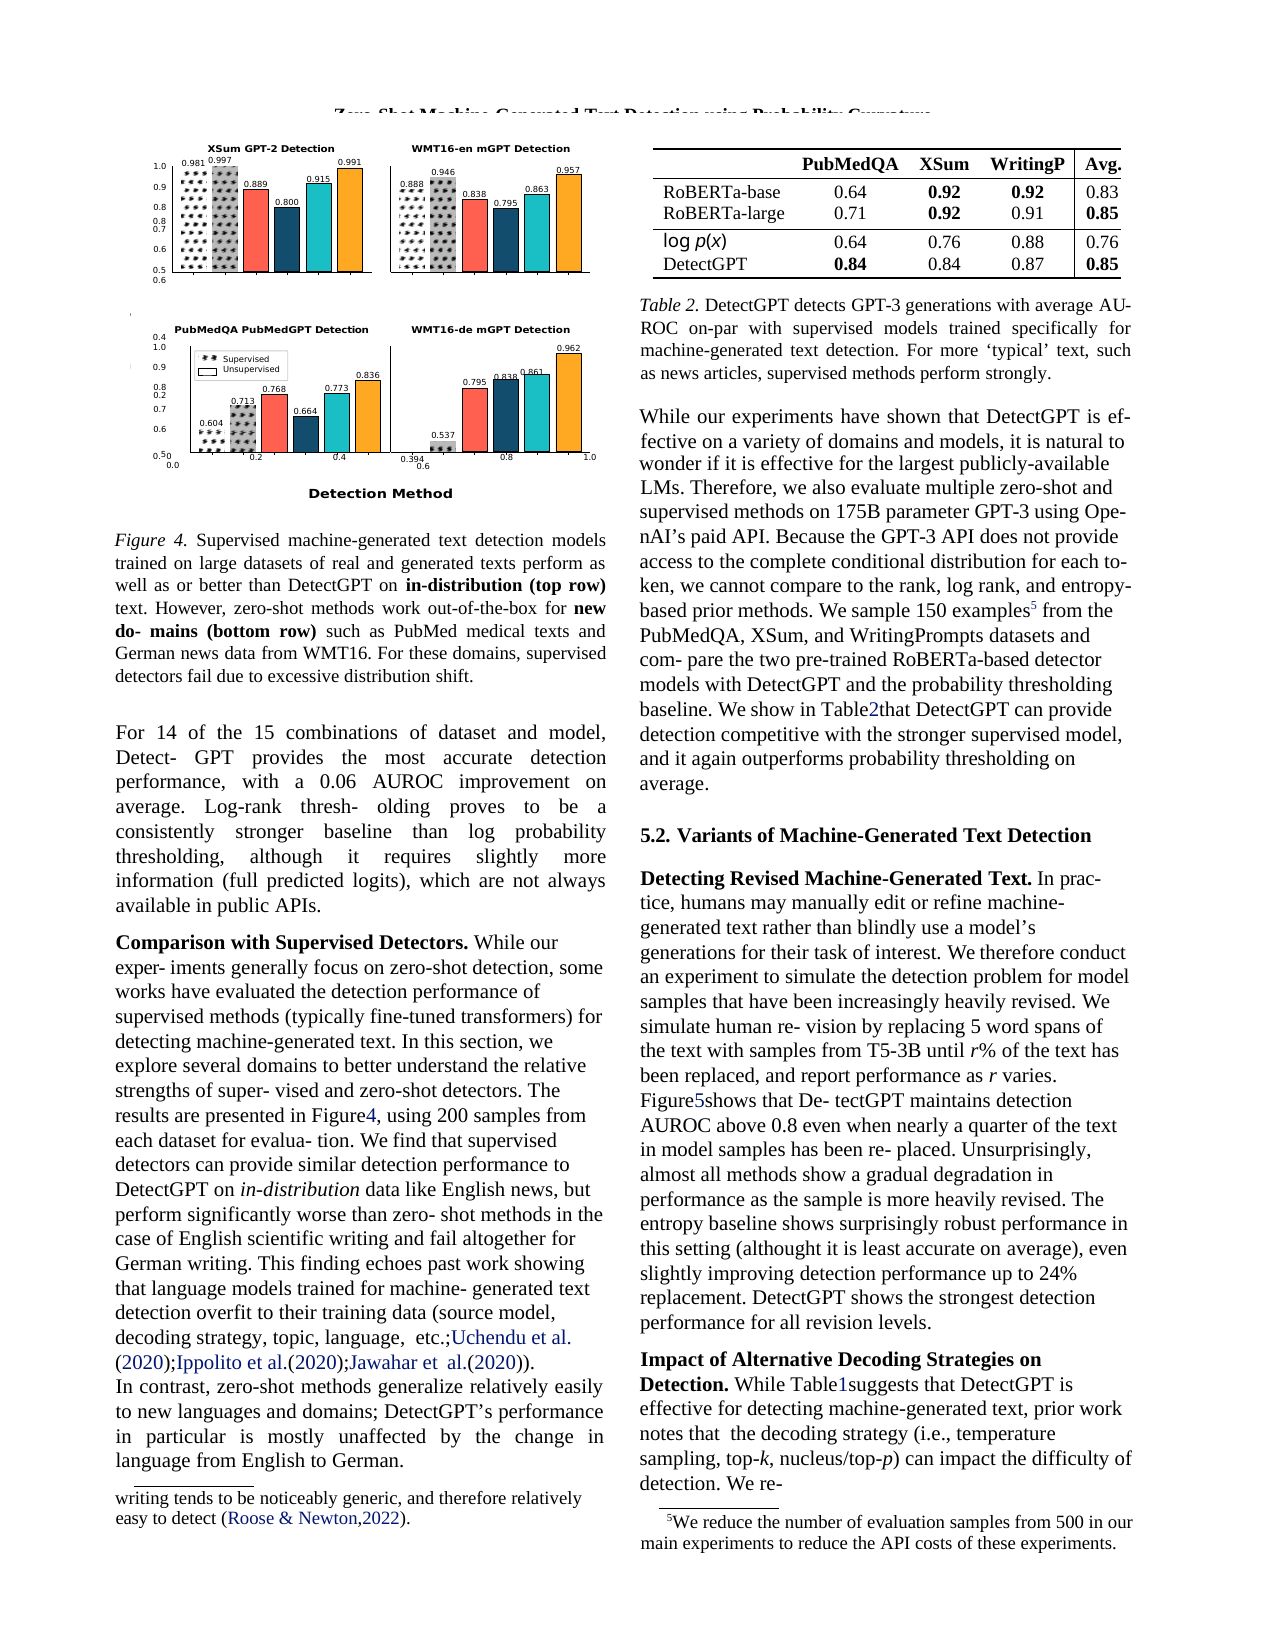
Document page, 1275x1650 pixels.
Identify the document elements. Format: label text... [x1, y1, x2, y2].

text 5We reduce the number of evaluation samples from 500 in our main experiments to reduce the API costs of these experiments. [640, 1512, 1136, 1553]
picture [430, 441, 456, 452]
text LMs. Therefore, we also evaluate multiple zero-shot and supervised methods on 175B parameter GPT-3 using Ope- nAI’s paid API. Because the GPT-3 API does not provide access to the complete conditional distribution for each to- ken, we cannot compare to the rank, log rank, and entropy- based prior methods. We sample 150 examples5 from the PubMedQA, XSum, and WritingPrompts datasets and com- pare the two pre-trained RoBERTa-based detector models with DetectGPT and the probability thresholding baseline. We show in Table2that DetectGPT can provide detection competitive with the stronger supervised model, and it again outperforms probability thresholding on average. [639, 474, 1132, 795]
text For 14 of the 15 combinations of dataset and model, Detect- GPT provides the most accurate detection performance, with a 0.06 AUROC improvement on average. Log-rank thresh- olding proves to be a consistently stronger baseline than log probability thresholding, although it requires slightly more information (full predicted logits), which are not always available in public APIs. [115, 720, 607, 917]
text While our experiments have shown that DetectGPT is ef- fective on a variety of domains and models, it is natural to [639, 403, 1132, 453]
picture [430, 177, 456, 272]
text 0.838 0.861 [493, 365, 580, 378]
text Figure 4. Supervised machine-generated text detection models trained on large datasets of real and generated texts perform as well as or better than DetectGPT on in-distribution (top row) text. However, zero-shot methods work out-of-the-box for new do- mains (bottom row) such as PubMed medical texts and German news data from WMT16. For these domains, supervised detectors fail due to excessive distribution shift. [114, 529, 606, 686]
text In contrast, zero-shot methods generalize relatively easily to new languages and domains; DetectGPT’s performance in particular is mostly unaffected by the change in language from English to German. [115, 1374, 604, 1472]
text wonder if it is effective for the largest publicly-available [639, 455, 1264, 474]
picture [212, 168, 238, 272]
picture [198, 355, 217, 362]
text Table 2. DetectGPT detects GPT-3 generations with average AU- ROC on-par with supervised models trained specifically for machine-generated text detection. For more ‘typical’ text, such as news articles, supervised methods perform strongly. [639, 294, 1131, 383]
picture [199, 428, 225, 452]
subtitle Variants of Machine-Generated Text Detection [640, 823, 1264, 847]
text Detecting Revised Machine-Generated Text. In prac- tice, humans may manually edit or refine machine-generated text rather than blindly use a model’s generations for their task of interest. We therefore conduct an experiment to simulate the detection problem for model samples that have been increasingly heavily revised. We simulate human re- vision by replacing 5 word spans of the text with samples from T5-3B until r% of the text has been replaced, and report performance as r varies. Figure5shows that De- tectGPT maintains detection AUROC above 0.8 even when nearly a quarter of the text in model samples has been re- placed. Unsurprisingly, almost all methods show a gradual degradation in performance as the sample is more heavily revised. The entropy baseline shows surprisingly robust performance in this setting (althought it is least accurate on average), even slightly improving detection performance up to 24% replacement. DetectGPT shows the strongest detection performance for all revision levels. [640, 866, 1131, 1334]
picture [181, 169, 207, 272]
text Comparison with Supervised Detectors. While our exper- iments generally focus on zero-shot detection, some works have evaluated the detection performance of supervised methods (typically fine-tuned transformers) for detecting machine-generated text. In this section, we explore several domains to better understand the relative strengths of super- vised and zero-shot detectors. The results are presented in Figure4, using 200 samples from each dataset for evalua- tion. We find that supervised detectors can provide similar detection performance to DetectGPT on in-distribution data like English news, but perform significantly worse than zero- shot methods in the case of English scientific writing and fail altogether for German writing. This finding echoes past work showing that language models trained for machine- generated text detection overfit to their training data (source model, decoding strategy, topic, language, etc.;Uchendu et al.(2020);Ippolito et al.(2020);Jawahar et al.(2020)). [115, 930, 607, 1374]
text writing tends to be noticeably generic, and therefore relatively easy to detect (Roose & Newton,2022). [115, 1488, 604, 1529]
picture [399, 189, 425, 272]
text Impact of Alternative Decoding Strategies on Detection. While Table1suggests that DetectGPT is effective for detecting machine-generated text, prior work notes that the decoding strategy (i.e., temperature sampling, top-k, nucleus/top-p) can impact the difficulty of detection. We re- [639, 1347, 1132, 1494]
picture [230, 405, 256, 452]
text Detection Method [308, 487, 611, 501]
